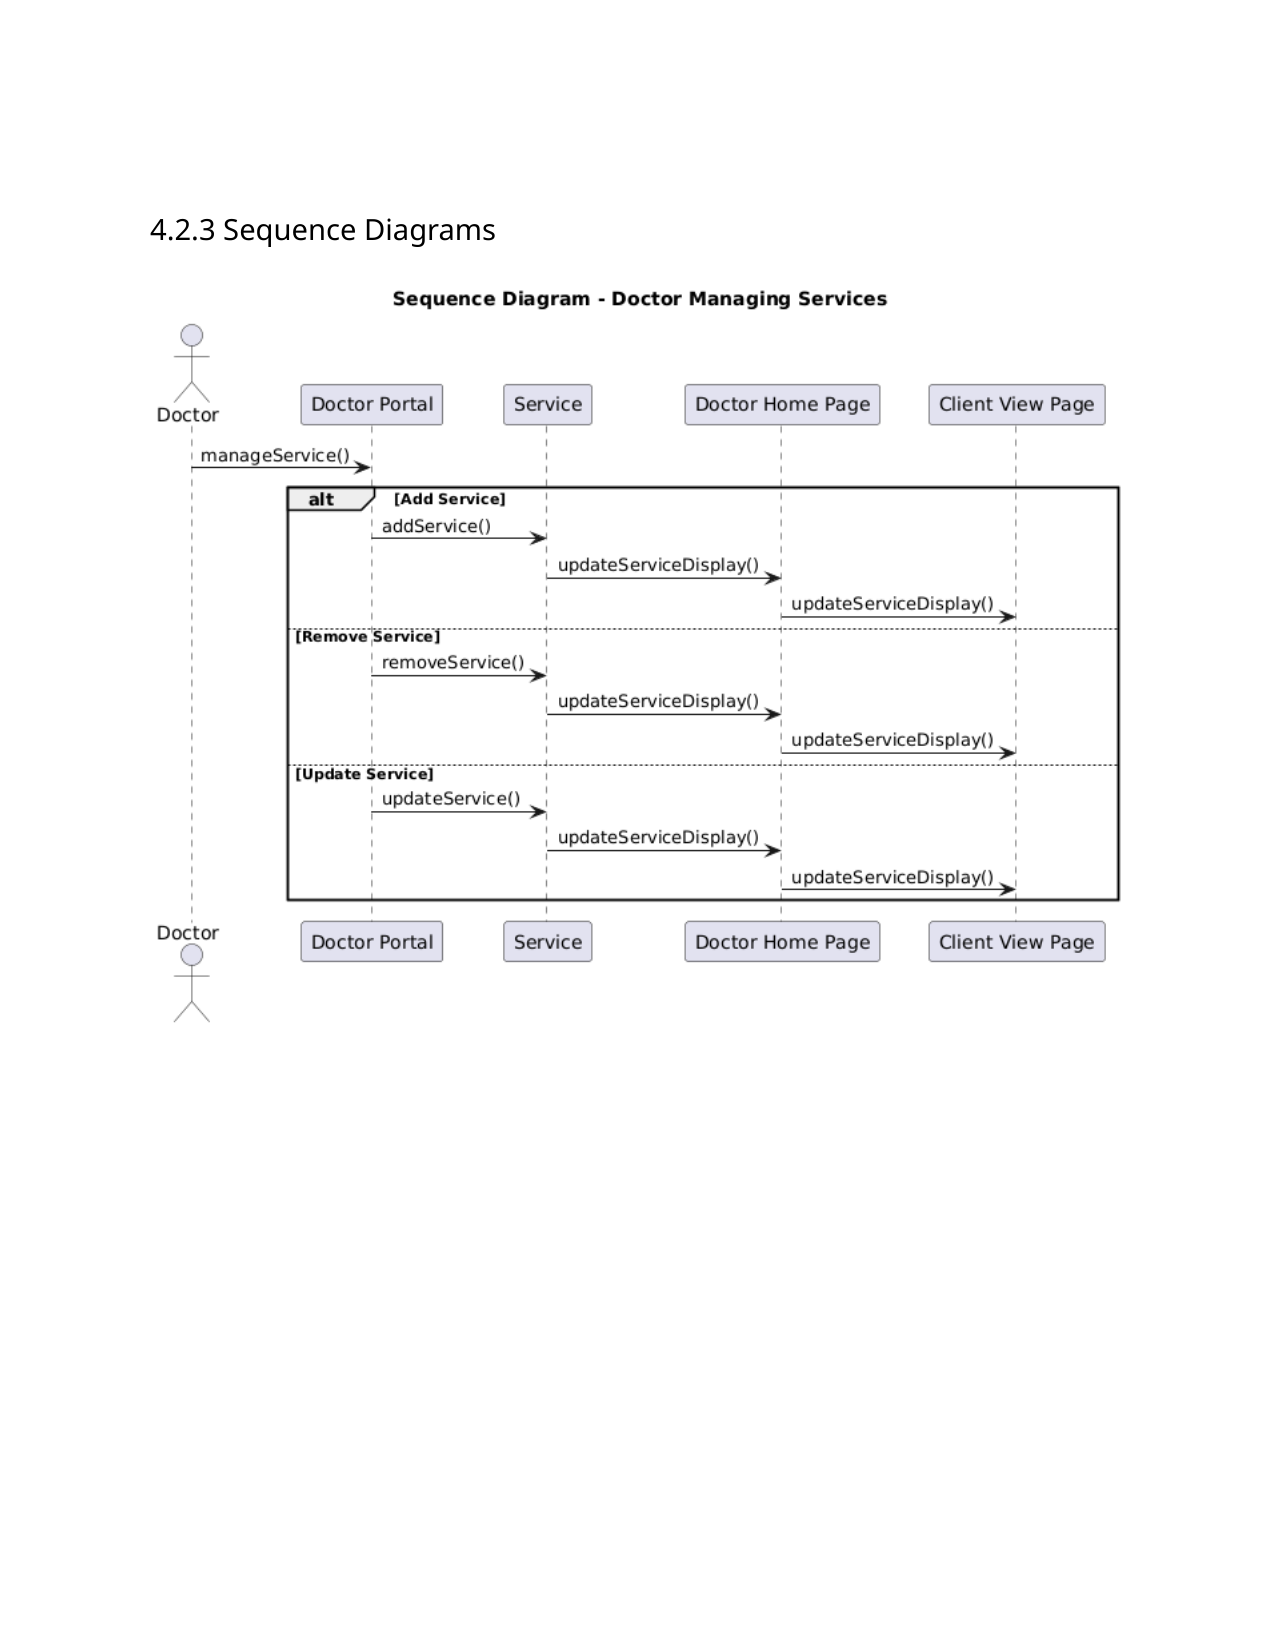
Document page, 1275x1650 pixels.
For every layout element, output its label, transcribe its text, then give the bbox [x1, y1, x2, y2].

text 4.2.3 Sequence Diagrams [150, 209, 1125, 249]
picture [150, 268, 1125, 1029]
